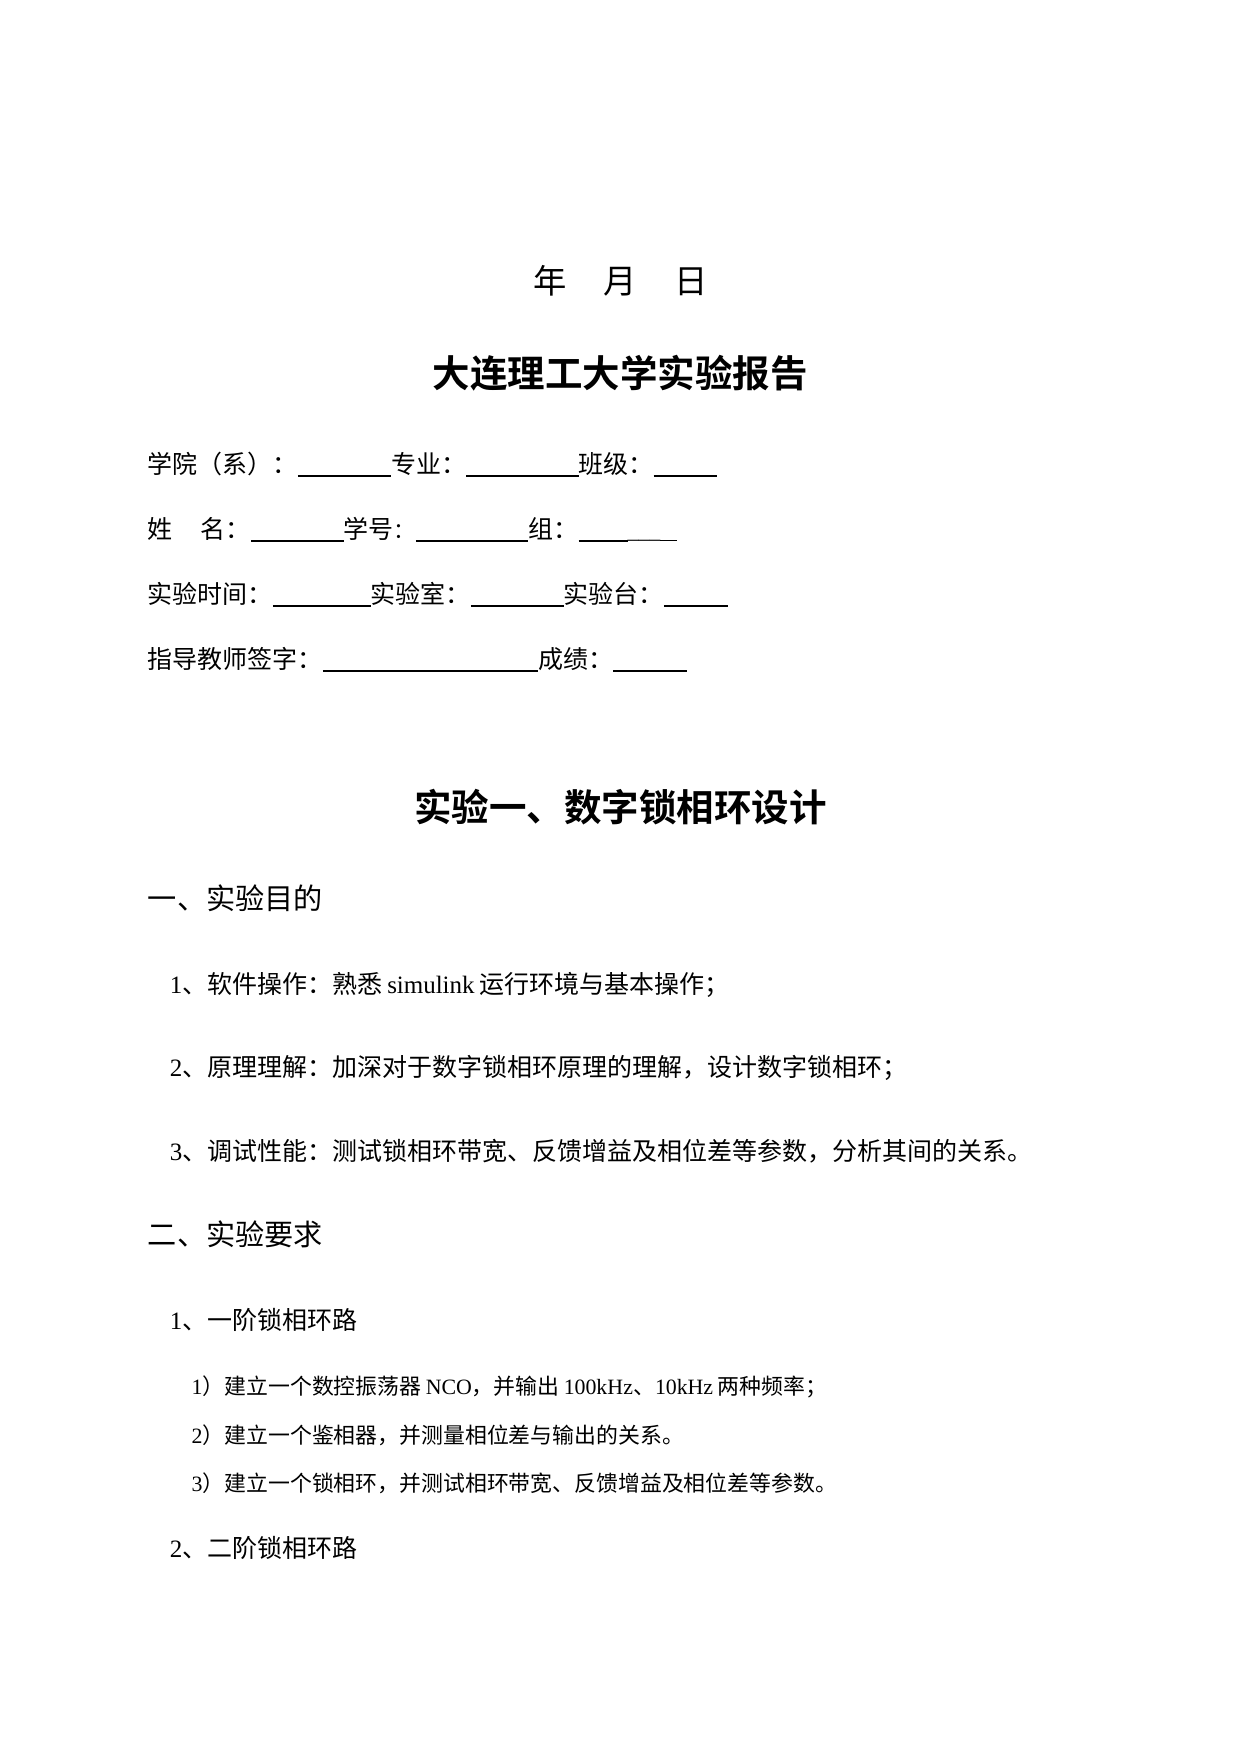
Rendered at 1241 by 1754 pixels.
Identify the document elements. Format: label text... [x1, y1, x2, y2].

text 大连理工大学实验报告 [148, 338, 1092, 403]
text 3、调试性能：测试锁相环带宽、反馈增益及相位差等参数，分析其间的关系。 [169, 1117, 1092, 1182]
text 实验一、数字锁相环设计 [148, 772, 1092, 837]
text 姓 名： 学号： 组： ___ [148, 495, 1092, 560]
text 2、二阶锁相环路 [169, 1514, 1092, 1579]
text 3）建立一个锁相环，并测试相环带宽、反馈增益及相位差等参数。 [191, 1466, 1092, 1498]
text 年 月 日 [148, 246, 1092, 311]
text 二、实验要求 [148, 1200, 1092, 1265]
text 1、一阶锁相环路 [169, 1286, 1092, 1351]
text 2）建立一个鉴相器，并测量相位差与输出的关系。 [191, 1417, 1092, 1450]
text 实验时间： 实验室： 实验台： [148, 560, 1092, 625]
text 指导教师签字： 成绩： [148, 625, 1092, 690]
text 1）建立一个数控振荡器NCO，并输出100kHz、10kHz两种频率； [191, 1369, 1092, 1401]
text 1、软件操作：熟悉simulink运行环境与基本操作； [169, 950, 1092, 1015]
text 2、原理理解：加深对于数字锁相环原理的理解，设计数字锁相环； [169, 1033, 1092, 1098]
text 一、实验目的 [148, 864, 1092, 929]
text 学院（系）： 专业： 班级： [148, 430, 1092, 495]
